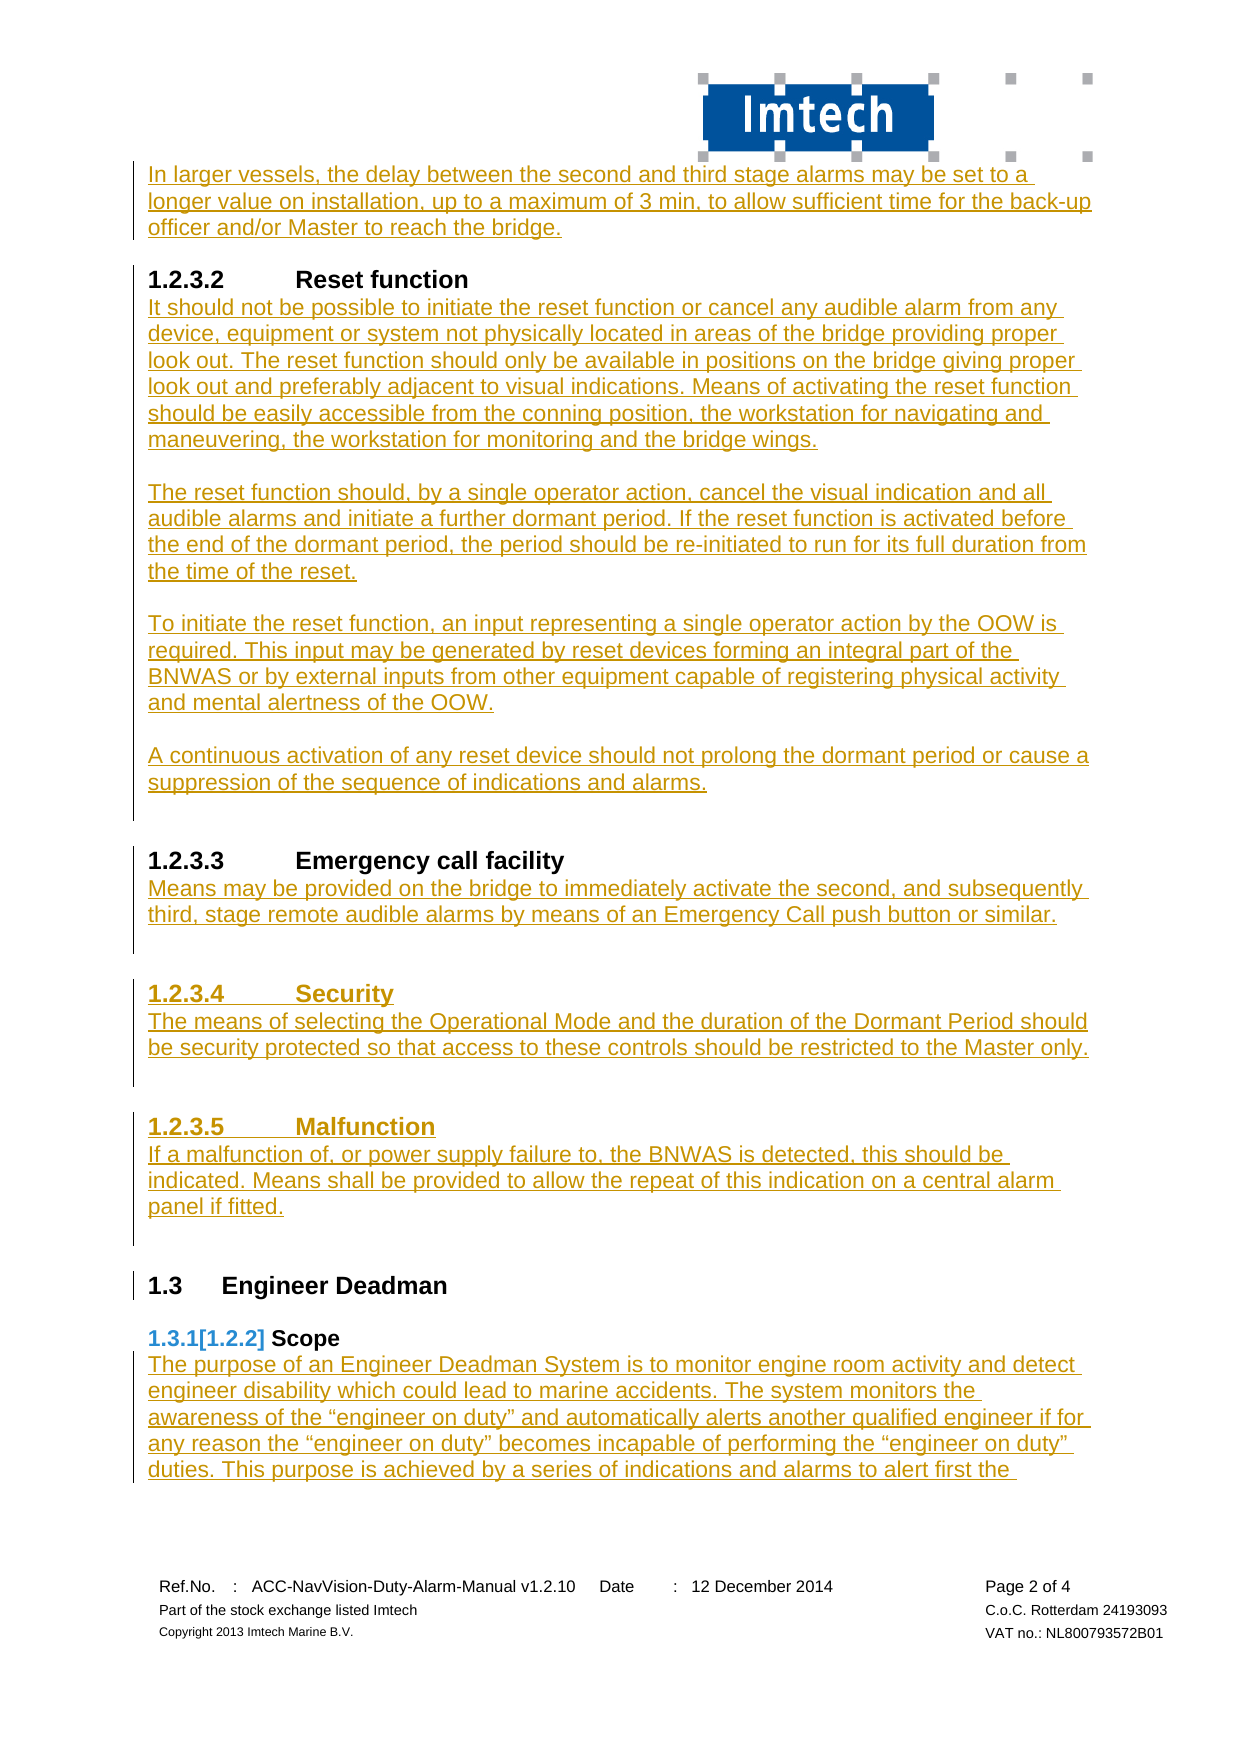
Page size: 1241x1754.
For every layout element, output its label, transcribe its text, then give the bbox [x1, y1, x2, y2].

subtitle Scope [148, 1325, 1093, 1351]
subtitle Reset function [148, 265, 1093, 294]
subtitle Engineer Deadman [148, 1271, 1093, 1300]
picture [697, 73, 1093, 162]
subtitle Emergency call facility [148, 846, 1093, 875]
